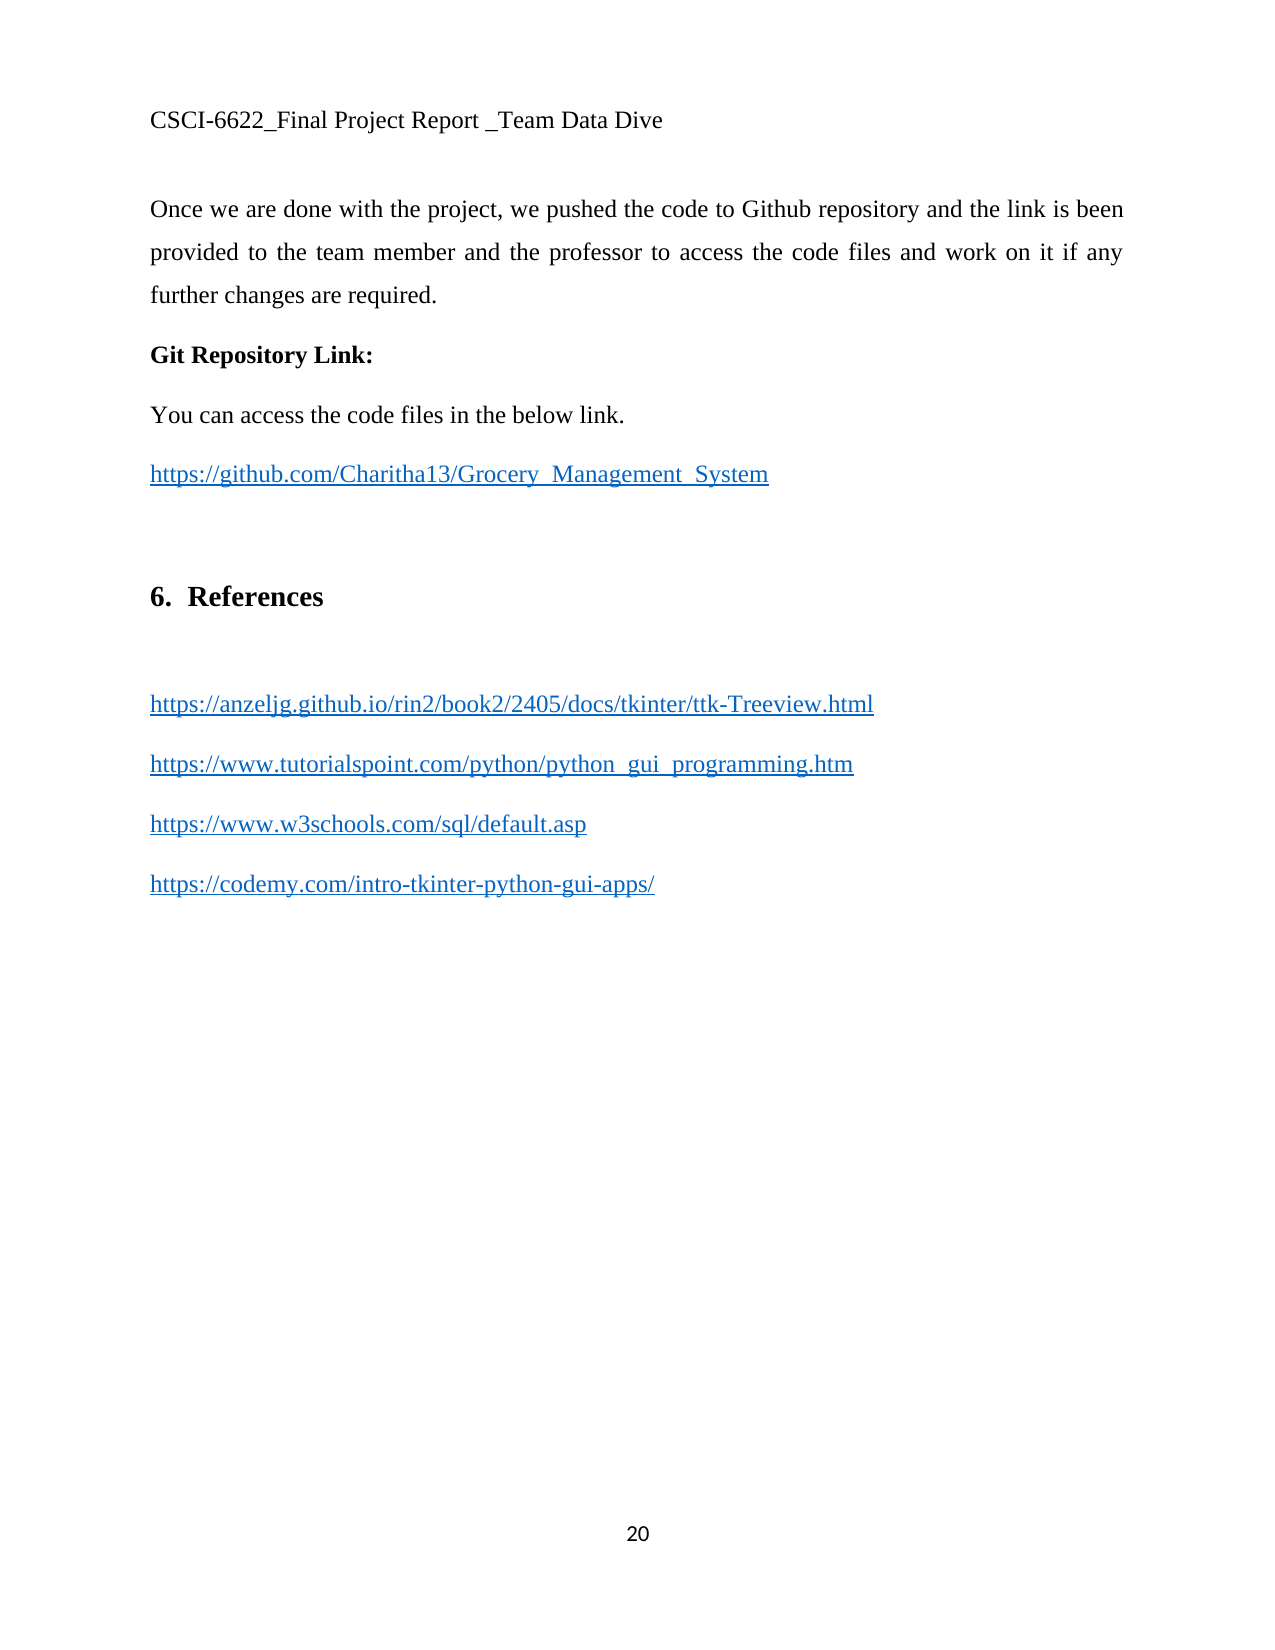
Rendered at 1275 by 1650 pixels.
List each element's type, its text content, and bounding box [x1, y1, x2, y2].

text https://github.com/Charitha13/Grocery_Management_System [150, 459, 1125, 488]
text You can access the code files in the below link. [150, 400, 1125, 428]
list References [150, 579, 1125, 613]
text https://codemy.com/intro-tkinter-python-gui-apps/ [150, 869, 1125, 897]
text Git Repository Link: [150, 340, 1125, 369]
text https://www.tutorialspoint.com/python/python_gui_programming.htm [150, 749, 1125, 778]
text https://anzeljg.github.io/rin2/book2/2405/docs/tkinter/ttk-Treeview.html [150, 689, 1125, 718]
text https://www.w3schools.com/sql/default.asp [150, 809, 1125, 838]
text Once we are done with the project, we pushed the code to Github repository and the link is been provided to the team member and the professor to access the code files and work on it if any further changes are required. [150, 194, 1125, 309]
